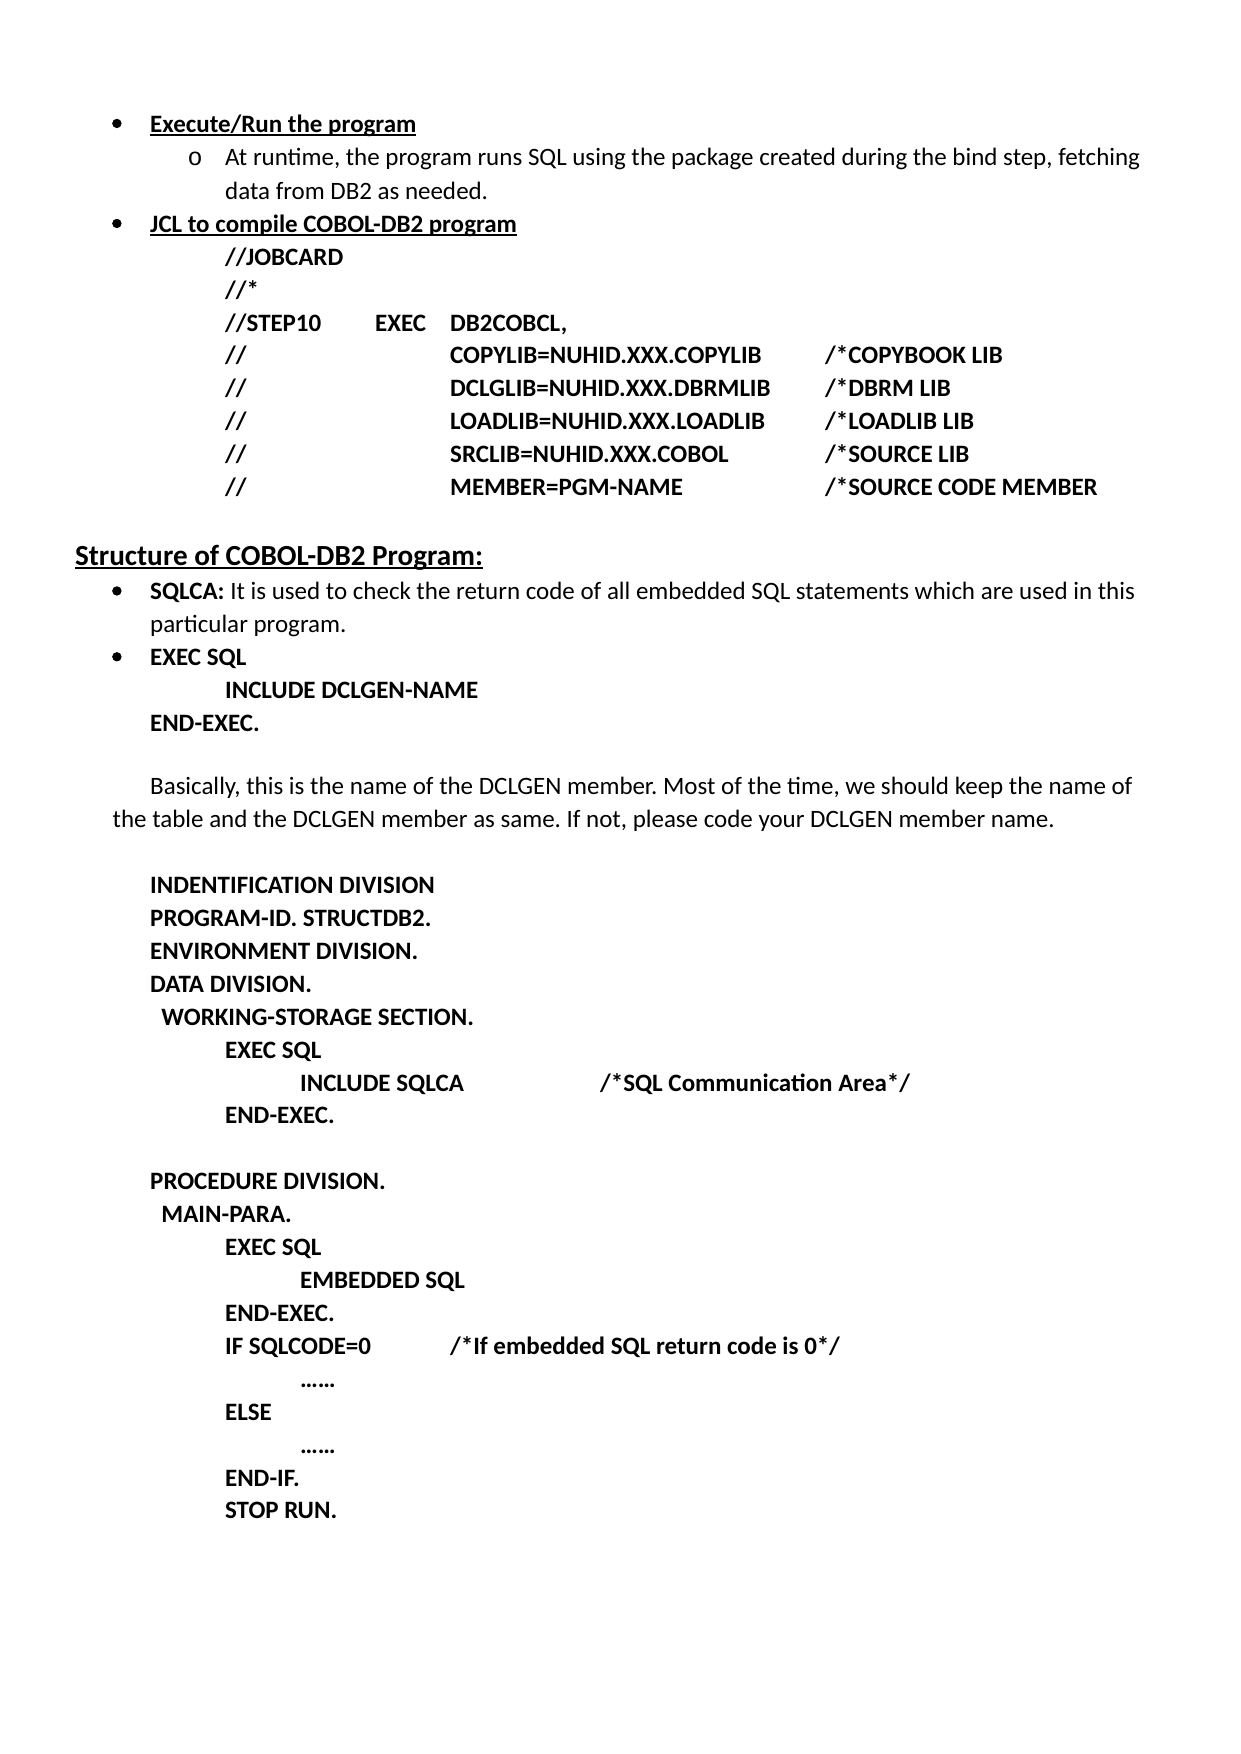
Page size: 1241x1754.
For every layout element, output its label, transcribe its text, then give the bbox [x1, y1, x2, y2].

text DATA DIVISION. [75, 968, 1165, 998]
text INCLUDE SQLCA /*SQL Communication Area*/ [75, 1067, 1165, 1097]
text // LOADLIB=NUHID.XXX.LOADLIB /*LOADLIB LIB [225, 405, 1165, 436]
text PROGRAM-ID. STRUCTDB2. [75, 902, 1165, 933]
text END-IF. [75, 1462, 1165, 1492]
text STOP RUN. [75, 1495, 1165, 1525]
text …… [75, 1429, 1165, 1459]
text …… [75, 1363, 1165, 1393]
text EXEC SQL [75, 1034, 1165, 1064]
text INCLUDE DCLGEN-NAME [150, 674, 1165, 705]
text // DCLGLIB=NUHID.XXX.DBRMLIB /*DBRM LIB [225, 372, 1165, 403]
text END-EXEC. [75, 1100, 1165, 1130]
text Structure of COBOL-DB2 Program: [75, 537, 1165, 573]
text ELSE [75, 1396, 1165, 1426]
text // MEMBER=PGM-NAME /*SOURCE CODE MEMBER [225, 471, 1165, 502]
list Execute/Run the program [112, 108, 1165, 138]
text //JOBCARD [225, 241, 1165, 271]
text Basically, this is the name of the DCLGEN member. Most of the time, we should keep the name of the table and the DCLGEN member as same. If not, please code your DCLGEN member name. [112, 771, 1165, 834]
text END-EXEC. [75, 1297, 1165, 1328]
list SQLCA: It is used to check the return code of all embedded SQL statements which are used in this particular program. [112, 576, 1165, 639]
text //* [225, 274, 1165, 304]
text EXEC SQL [75, 1231, 1165, 1262]
list JCL to compile COBOL-DB2 program [112, 208, 1165, 238]
text IF SQLCODE=0 /*If embedded SQL return code is 0*/ [75, 1330, 1165, 1361]
text PROCEDURE DIVISION. [75, 1166, 1165, 1196]
text WORKING-STORAGE SECTION. [75, 1001, 1165, 1031]
text END-EXEC. [75, 707, 1165, 738]
text // SRCLIB=NUHID.XXX.COBOL /*SOURCE LIB [225, 438, 1165, 469]
list At runtime, the program runs SQL using the package created during the bind step, fetching data from DB2 as needed. [187, 141, 1165, 206]
text INDENTIFICATION DIVISION [75, 869, 1165, 900]
list EXEC SQL [112, 641, 1165, 672]
text MAIN-PARA. [75, 1198, 1165, 1229]
text ENVIRONMENT DIVISION. [75, 935, 1165, 966]
text //STEP10 EXEC DB2COBCL, [225, 307, 1165, 337]
text EMBEDDED SQL [75, 1264, 1165, 1295]
text // COPYLIB=NUHID.XXX.COPYLIB /*COPYBOOK LIB [225, 339, 1165, 370]
